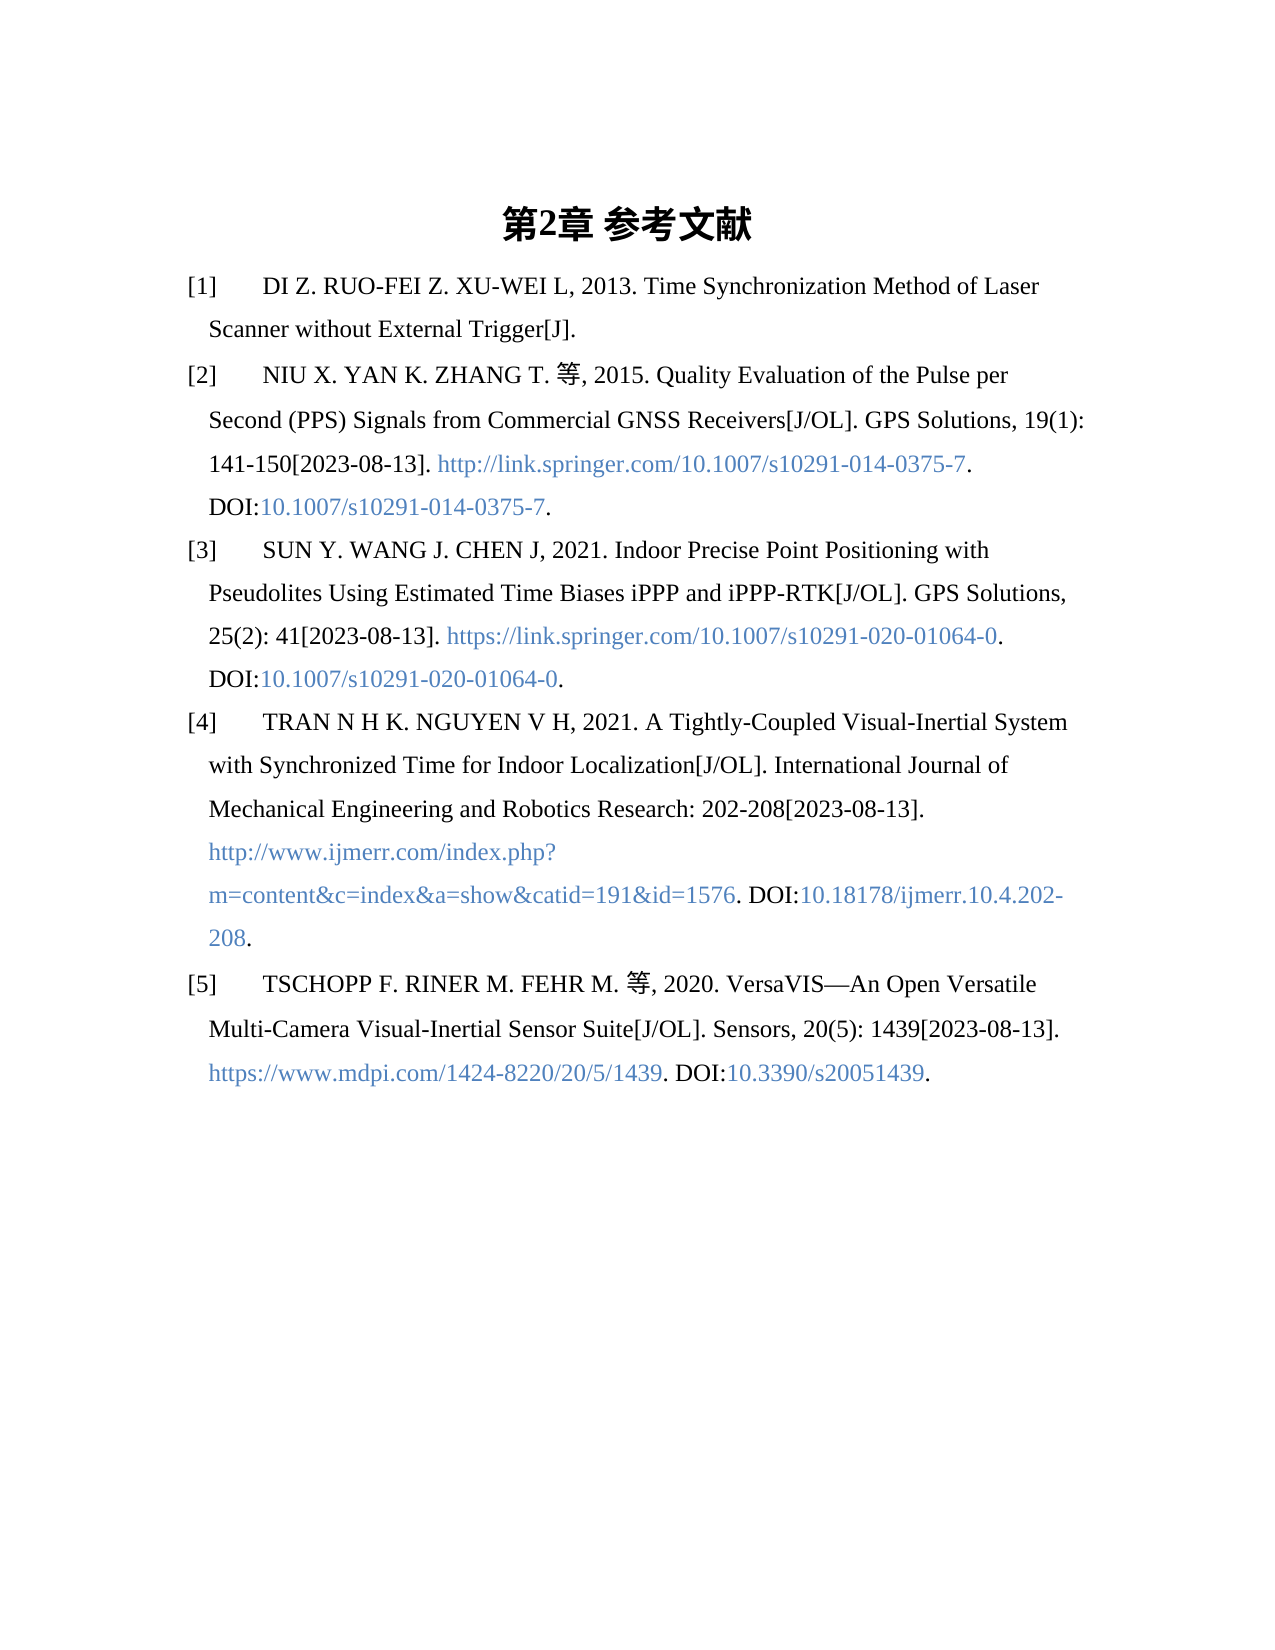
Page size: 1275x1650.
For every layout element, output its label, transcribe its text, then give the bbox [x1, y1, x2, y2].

text SUN Y. WANG J. CHEN J, 2021. Indoor Precise Point Positioning with Pseudolites Using Estimated Time Biases iPPP and iPPP-RTK[J/OL]. GPS Solutions, 25(2): 41[2023-08-13]. https://link.springer.com/10.1007/s10291-020-01064-0. DOI:10.1007/s10291-020-01064-0. [187, 535, 1087, 693]
text DI Z. RUO-FEI Z. XU-WEI L, 2013. Time Synchronization Method of Laser Scanner without External Trigger[J]. [187, 271, 1087, 343]
text TSCHOPP F. RINER M. FEHR M. 等, 2020. VersaVIS—An Open Versatile Multi-Camera Visual-Inertial Sensor Suite[J/OL]. Sensors, 20(5): 1439[2023-08-13]. https://www.mdpi.com/1424-8220/20/5/1439. DOI:10.3390/s20051439. [187, 966, 1087, 1086]
text NIU X. YAN K. ZHANG T. 等, 2015. Quality Evaluation of the Pulse per Second (PPS) Signals from Commercial GNSS Receivers[J/OL]. GPS Solutions, 19(1): 141-150[2023-08-13]. http://link.springer.com/10.1007/s10291-014-0375-7. DOI:10.1007/s10291-014-0375-7. [187, 357, 1087, 521]
text TRAN N H K. NGUYEN V H, 2021. A Tightly-Coupled Visual-Inertial System with Synchronized Time for Indoor Localization[J/OL]. International Journal of Mechanical Engineering and Robotics Research: 202-208[2023-08-13]. http://www.ijmerr.com/index.php?m=content&c=index&a=show&catid=191&id=1576. DOI:10.18178/ijmerr.10.4.202-208. [187, 707, 1087, 952]
subtitle 参考文献 [217, 198, 1087, 246]
